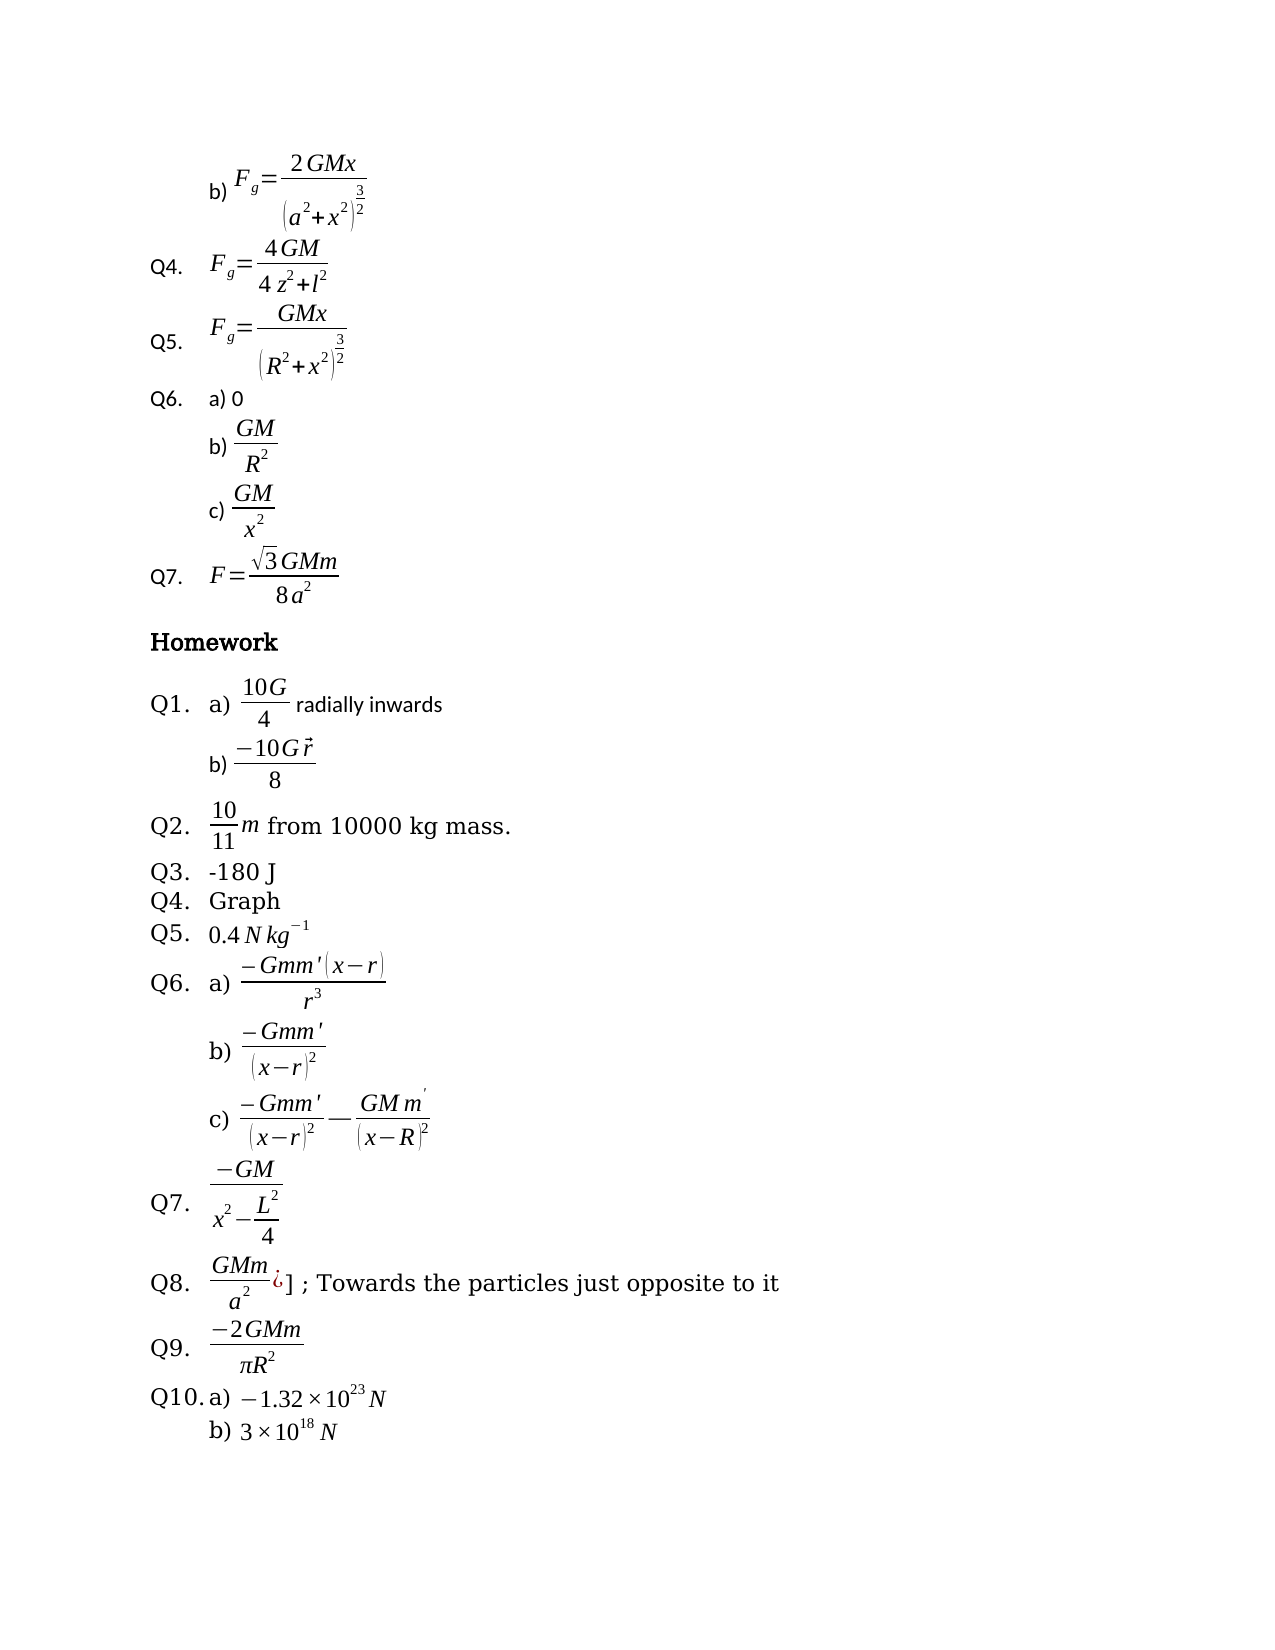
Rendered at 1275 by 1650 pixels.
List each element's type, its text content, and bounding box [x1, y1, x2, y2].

list -180 J [150, 857, 1125, 885]
list a) 0 [150, 384, 1125, 412]
text Homework [150, 627, 1125, 655]
list c) [208, 1085, 1125, 1153]
list from 10000 kg mass. [150, 796, 1125, 855]
list b) [208, 415, 1125, 477]
list b) [208, 735, 1125, 794]
list b) [208, 150, 1125, 233]
list Graph [150, 887, 1125, 914]
list b) [208, 1414, 1125, 1445]
list b) [208, 1018, 1125, 1083]
list a) radially inwards [150, 674, 1125, 733]
list a) [150, 1381, 1125, 1412]
list c) [208, 479, 1125, 542]
list ] ; Towards the particles just opposite to it [150, 1251, 1125, 1314]
list a) [150, 950, 1125, 1016]
